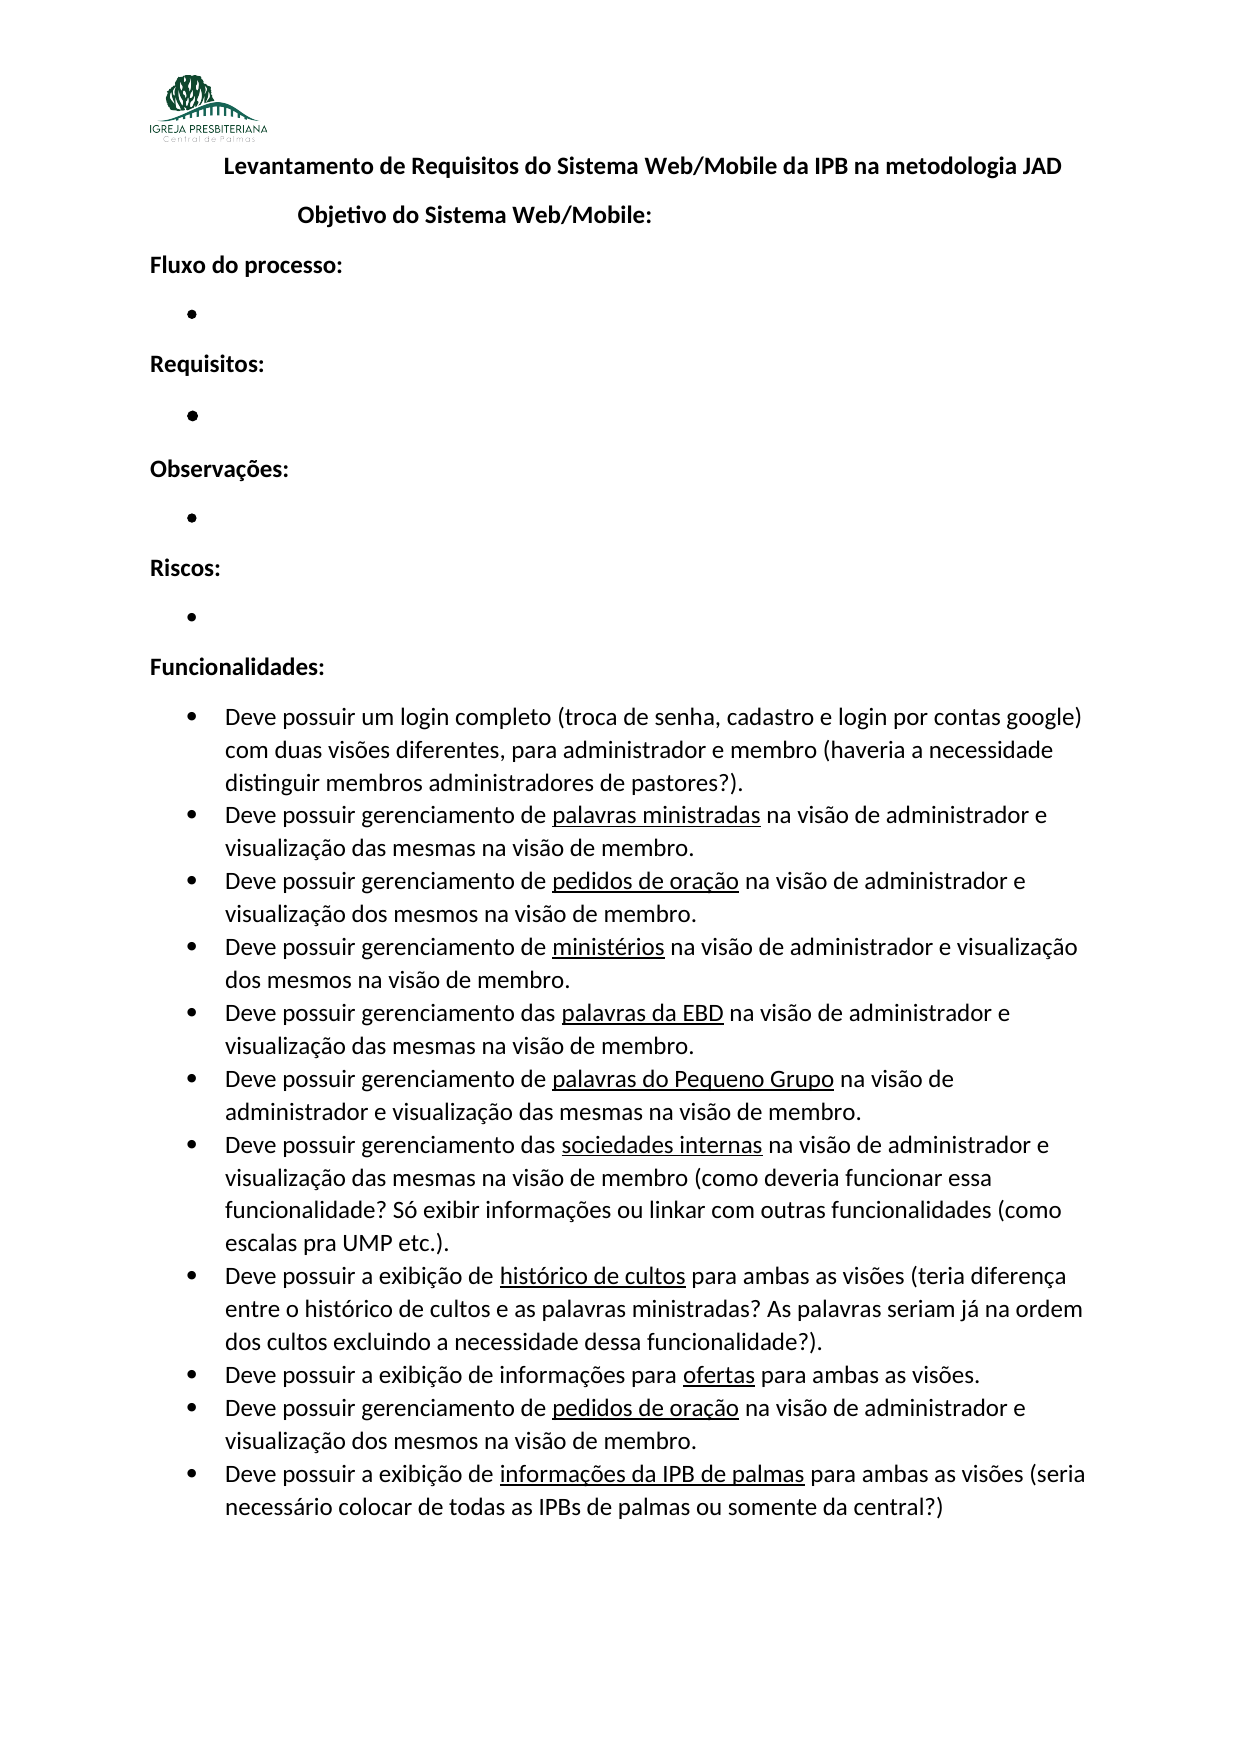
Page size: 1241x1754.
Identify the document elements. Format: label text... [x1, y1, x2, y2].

list Deve possuir a exibição de informações para ofertas para ambas as visões. [187, 1359, 1090, 1390]
list Deve possuir a exibição de informações da IPB de palmas para ambas as visões (seria necessário colocar de todas as IPBs de palmas ou somente da central?) [187, 1458, 1090, 1521]
list Deve possuir gerenciamento de pedidos de oração na visão de administrador e visualização dos mesmos na visão de membro. [187, 866, 1090, 929]
list Deve possuir um login completo (troca de senha, cadastro e login por contas google) com duas visões diferentes, para administrador e membro (haveria a necessidade distinguir membros administradores de pastores?). [187, 701, 1090, 797]
text Riscos: [150, 552, 1090, 583]
text Observações: [150, 453, 1090, 483]
text Objetivo do Sistema Web/Mobile: [297, 199, 1090, 230]
list Deve possuir gerenciamento de ministérios na visão de administrador e visualização dos mesmos na visão de membro. [187, 931, 1090, 995]
text Levantamento de Requisitos do Sistema Web/Mobile da IPB na metodologia JAD [150, 150, 1090, 181]
list Deve possuir gerenciamento de palavras ministradas na visão de administrador e visualização das mesmas na visão de membro. [187, 800, 1090, 863]
text Requisitos: [150, 348, 1090, 379]
list Deve possuir gerenciamento de pedidos de oração na visão de administrador e visualização dos mesmos na visão de membro. [187, 1392, 1090, 1456]
text Funcionalidades: [150, 651, 1090, 682]
picture [150, 75, 268, 142]
list Deve possuir a exibição de histórico de cultos para ambas as visões (teria diferença entre o histórico de cultos e as palavras ministradas? As palavras seriam já na ordem dos cultos excluindo a necessidade dessa funcionalidade?). [187, 1261, 1090, 1357]
list Deve possuir gerenciamento das sociedades internas na visão de administrador e visualização das mesmas na visão de membro (como deveria funcionar essa funcionalidade? Só exibir informações ou linkar com outras funcionalidades (como escalas pra UMP etc.). [187, 1129, 1090, 1258]
list Deve possuir gerenciamento das palavras da EBD na visão de administrador e visualização das mesmas na visão de membro. [187, 997, 1090, 1061]
text Fluxo do processo: [150, 249, 1090, 280]
list Deve possuir gerenciamento de palavras do Pequeno Grupo na visão de administrador e visualização das mesmas na visão de membro. [187, 1063, 1090, 1126]
